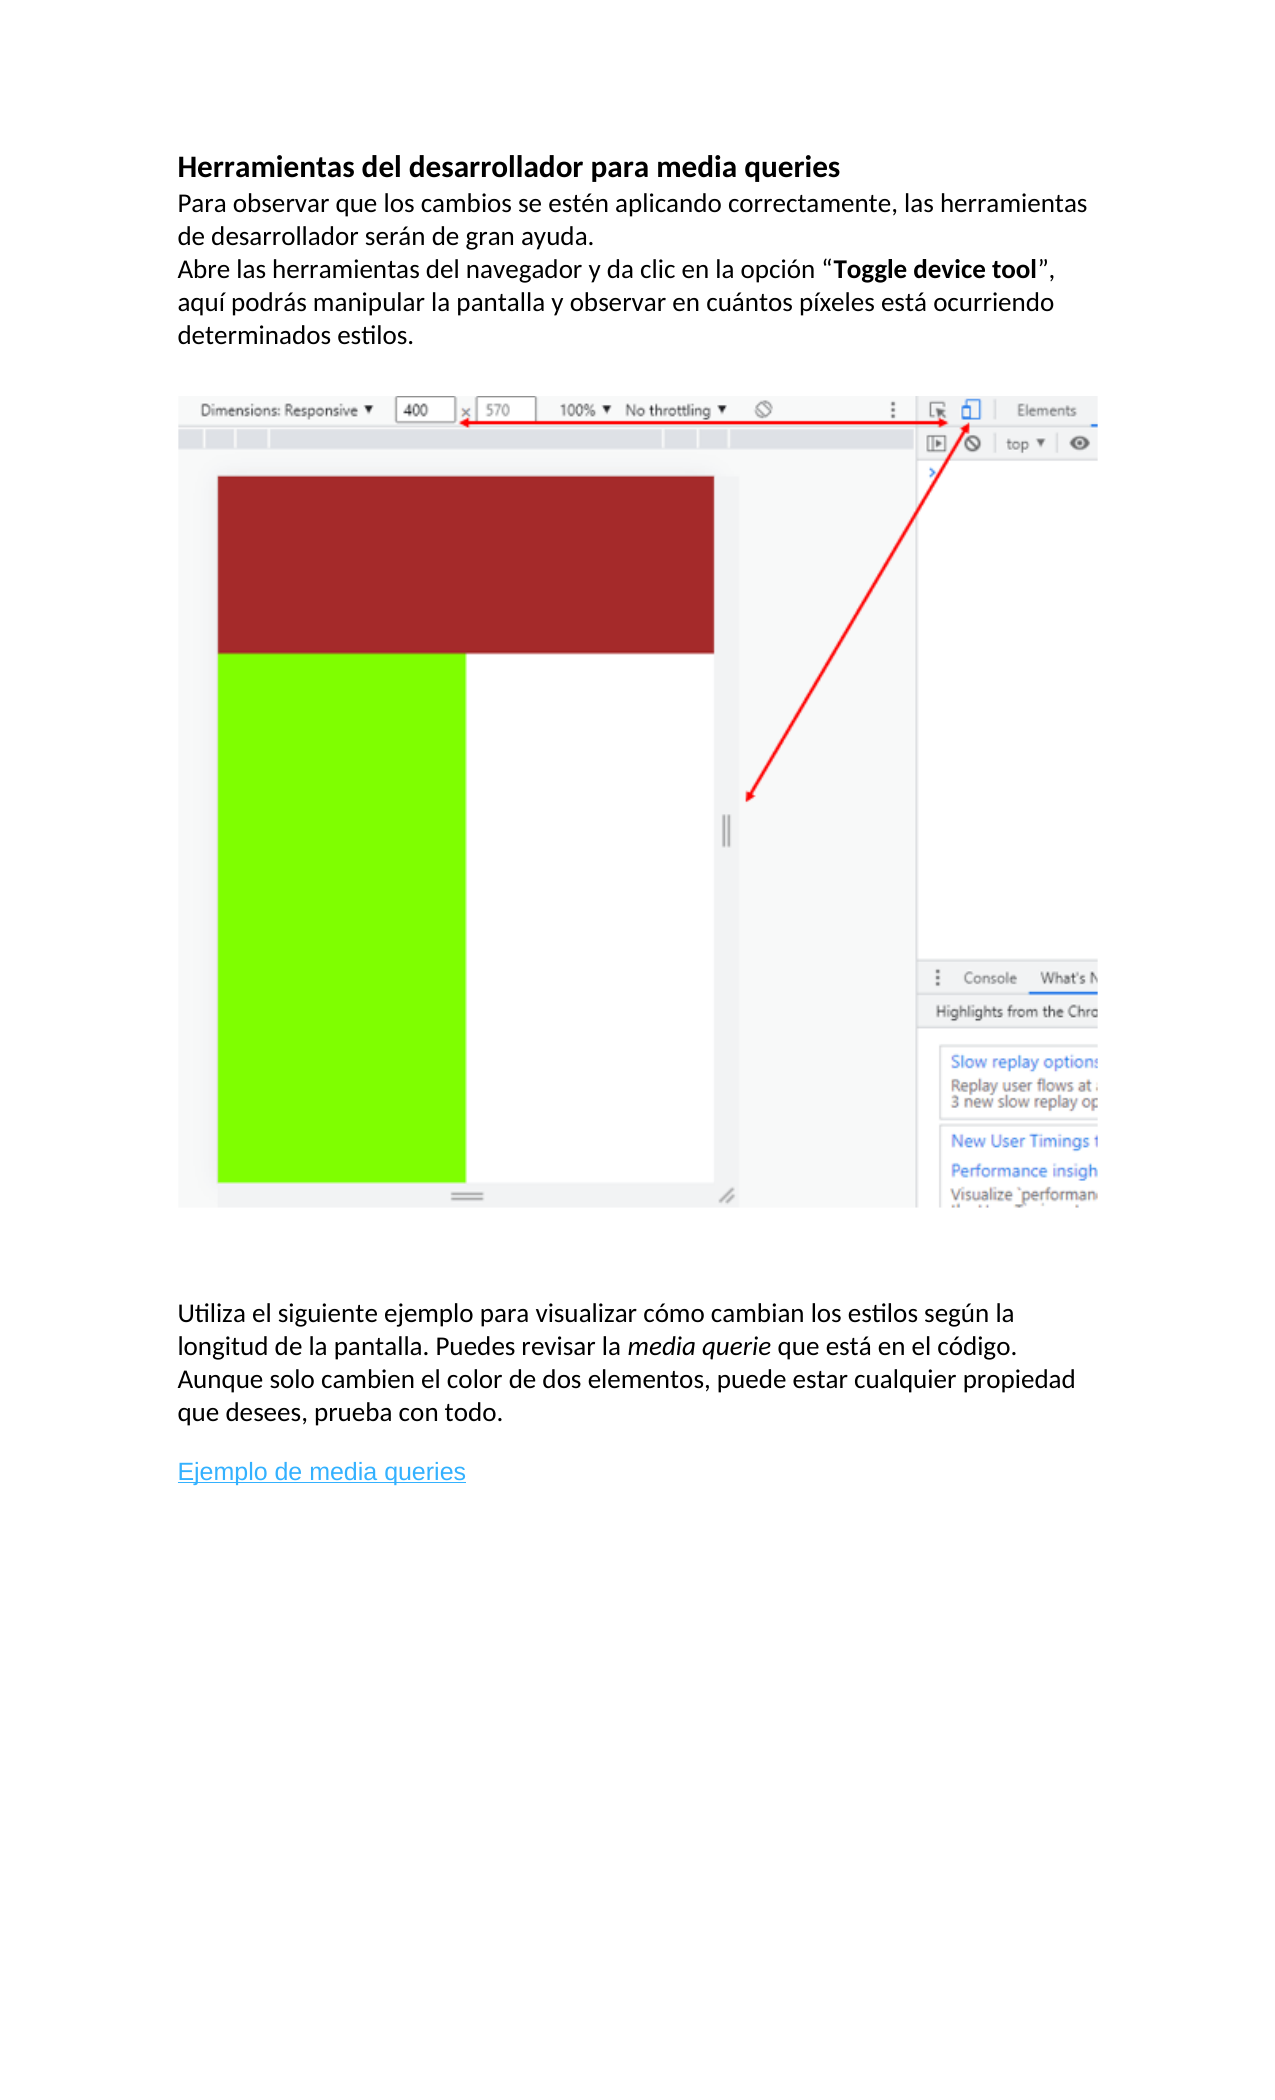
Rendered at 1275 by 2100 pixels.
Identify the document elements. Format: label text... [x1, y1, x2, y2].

text Utiliza el siguiente ejemplo para visualizar cómo cambian los estilos según la longitud de la pantalla. Puedes revisar la media querie que está en el código. Aunque solo cambien el color de dos elementos, puede estar cualquier propiedad que desees, prueba con todo. [177, 1296, 1098, 1428]
picture [177, 396, 1098, 1210]
text Para observar que los cambios se estén aplicando correctamente, las herramientas de desarrollador serán de gran ayuda. [177, 186, 1098, 252]
text Herramientas del desarrollador para media queries [177, 148, 1098, 186]
text Abre las herramientas del navegador y da clic en la opción “Toggle device tool”, aquí podrás manipular la pantalla y observar en cuántos píxeles está ocurriendo determinados estilos. [177, 252, 1098, 351]
text Ejemplo de media queries [177, 1457, 1098, 1486]
